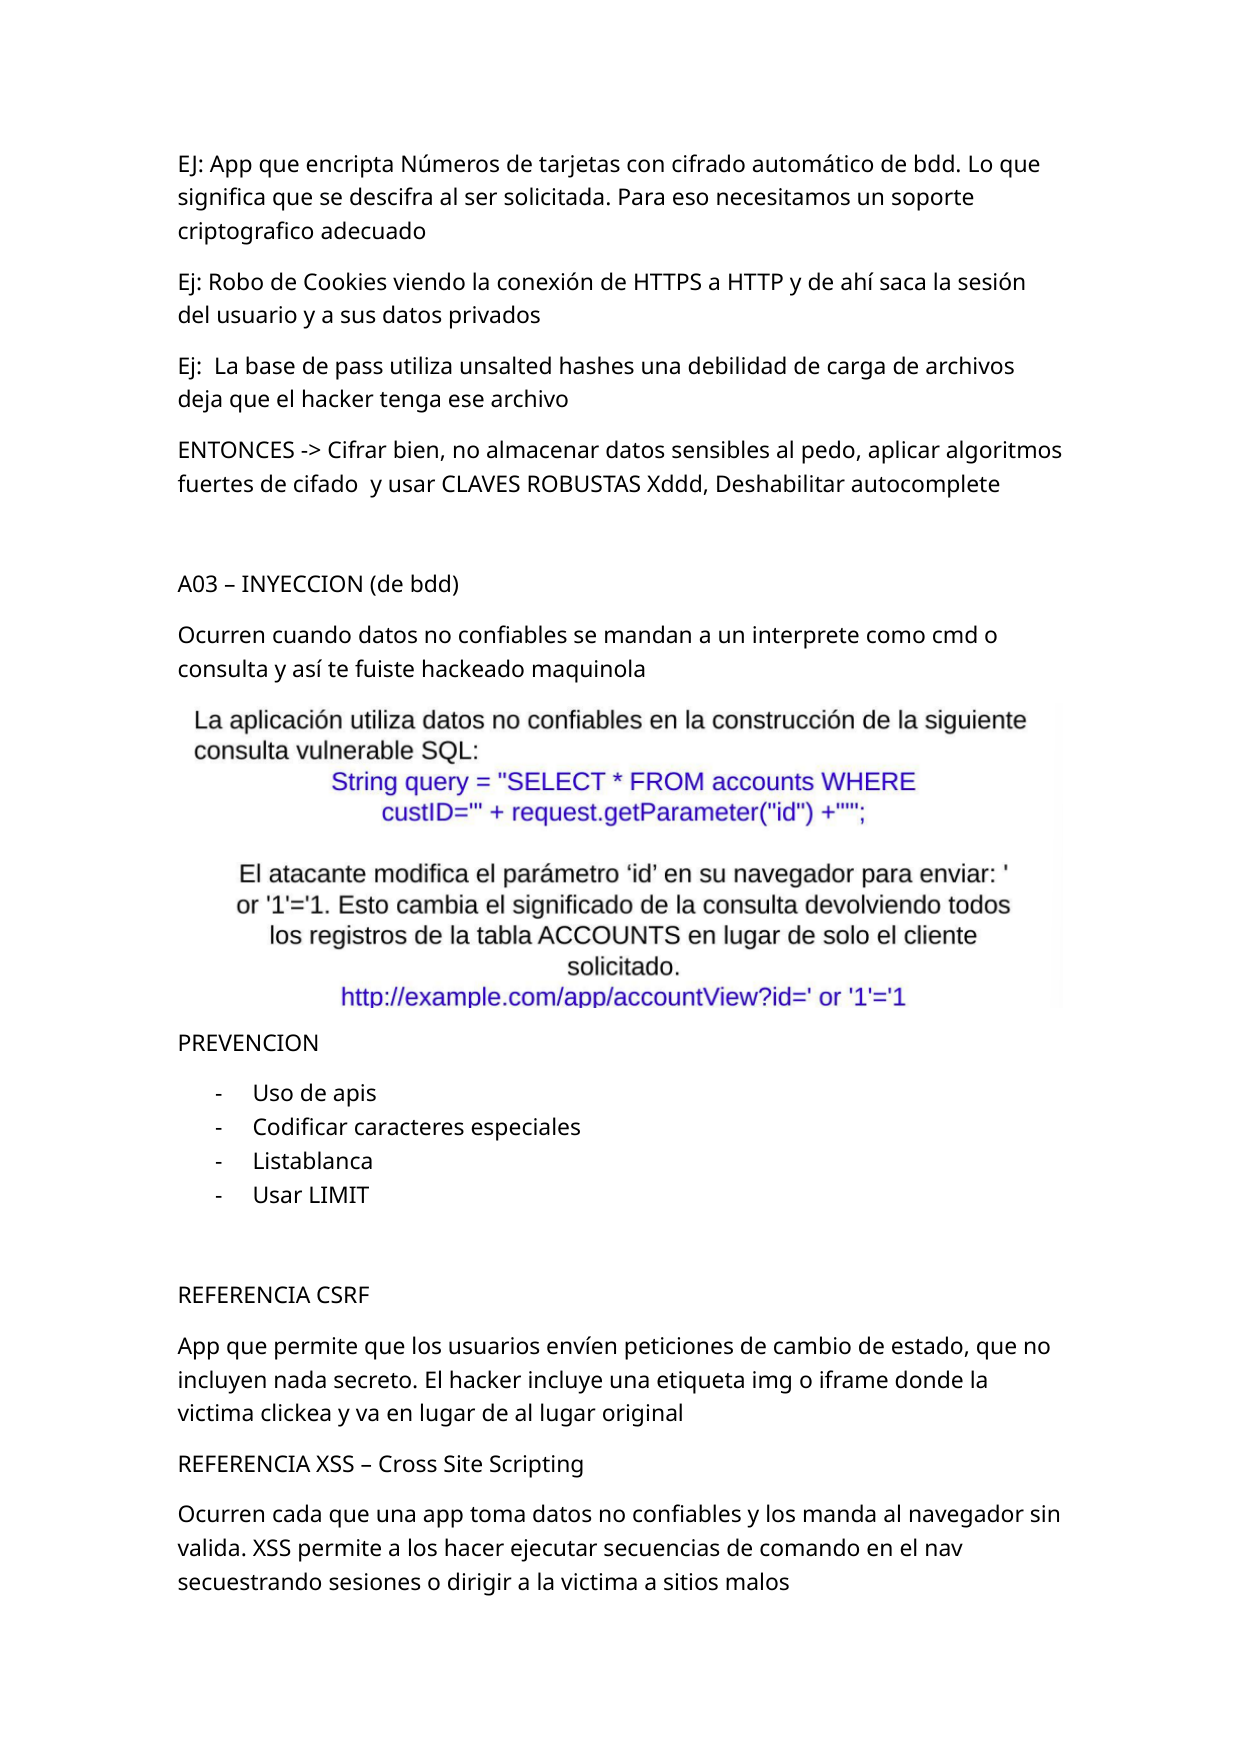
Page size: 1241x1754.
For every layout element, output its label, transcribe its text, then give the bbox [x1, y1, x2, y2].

text EJ: App que encripta Números de tarjetas con cifrado automático de bdd. Lo que significa que se descifra al ser solicitada. Para eso necesitamos un soporte criptografico adecuado [177, 148, 1063, 246]
text Ocurren cada que una app toma datos no confiables y los manda al navegador sin valida. XSS permite a los hacer ejecutar secuencias de comando en el nav secuestrando sesiones o dirigir a la victima a sitios malos [177, 1498, 1063, 1597]
text REFERENCIA XSS – Cross Site Scripting [177, 1448, 1063, 1479]
text Ocurren cuando datos no confiables se mandan a un interprete como cmd o consulta y así te fuiste hackeado maquinola [177, 619, 1063, 684]
picture [177, 703, 1063, 1008]
text REFERENCIA CSRF [177, 1279, 1063, 1311]
list Codificar caracteres especiales [215, 1111, 1063, 1142]
text ENTONCES -> Cifrar bien, no almacenar datos sensibles al pedo, aplicar algoritmos fuertes de cifado y usar CLAVES ROBUSTAS Xddd, Deshabilitar autocomplete [177, 434, 1063, 499]
text PREVENCION [177, 1027, 1063, 1058]
list Usar LIMIT [215, 1178, 1063, 1210]
text A03 – INYECCION (de bdd) [177, 568, 1063, 600]
text App que permite que los usuarios envíen peticiones de cambio de estado, que no incluyen nada secreto. El hacker incluye una etiqueta img o iframe donde la victima clickea y va en lugar de al lugar original [177, 1330, 1063, 1428]
text Ej: La base de pass utiliza unsalted hashes una debilidad de carga de archivos deja que el hacker tenga ese archivo [177, 350, 1063, 415]
list Uso de apis [215, 1077, 1063, 1108]
list Listablanca [215, 1145, 1063, 1176]
text Ej: Robo de Cookies viendo la conexión de HTTPS a HTTP y de ahí saca la sesión del usuario y a sus datos privados [177, 266, 1063, 331]
